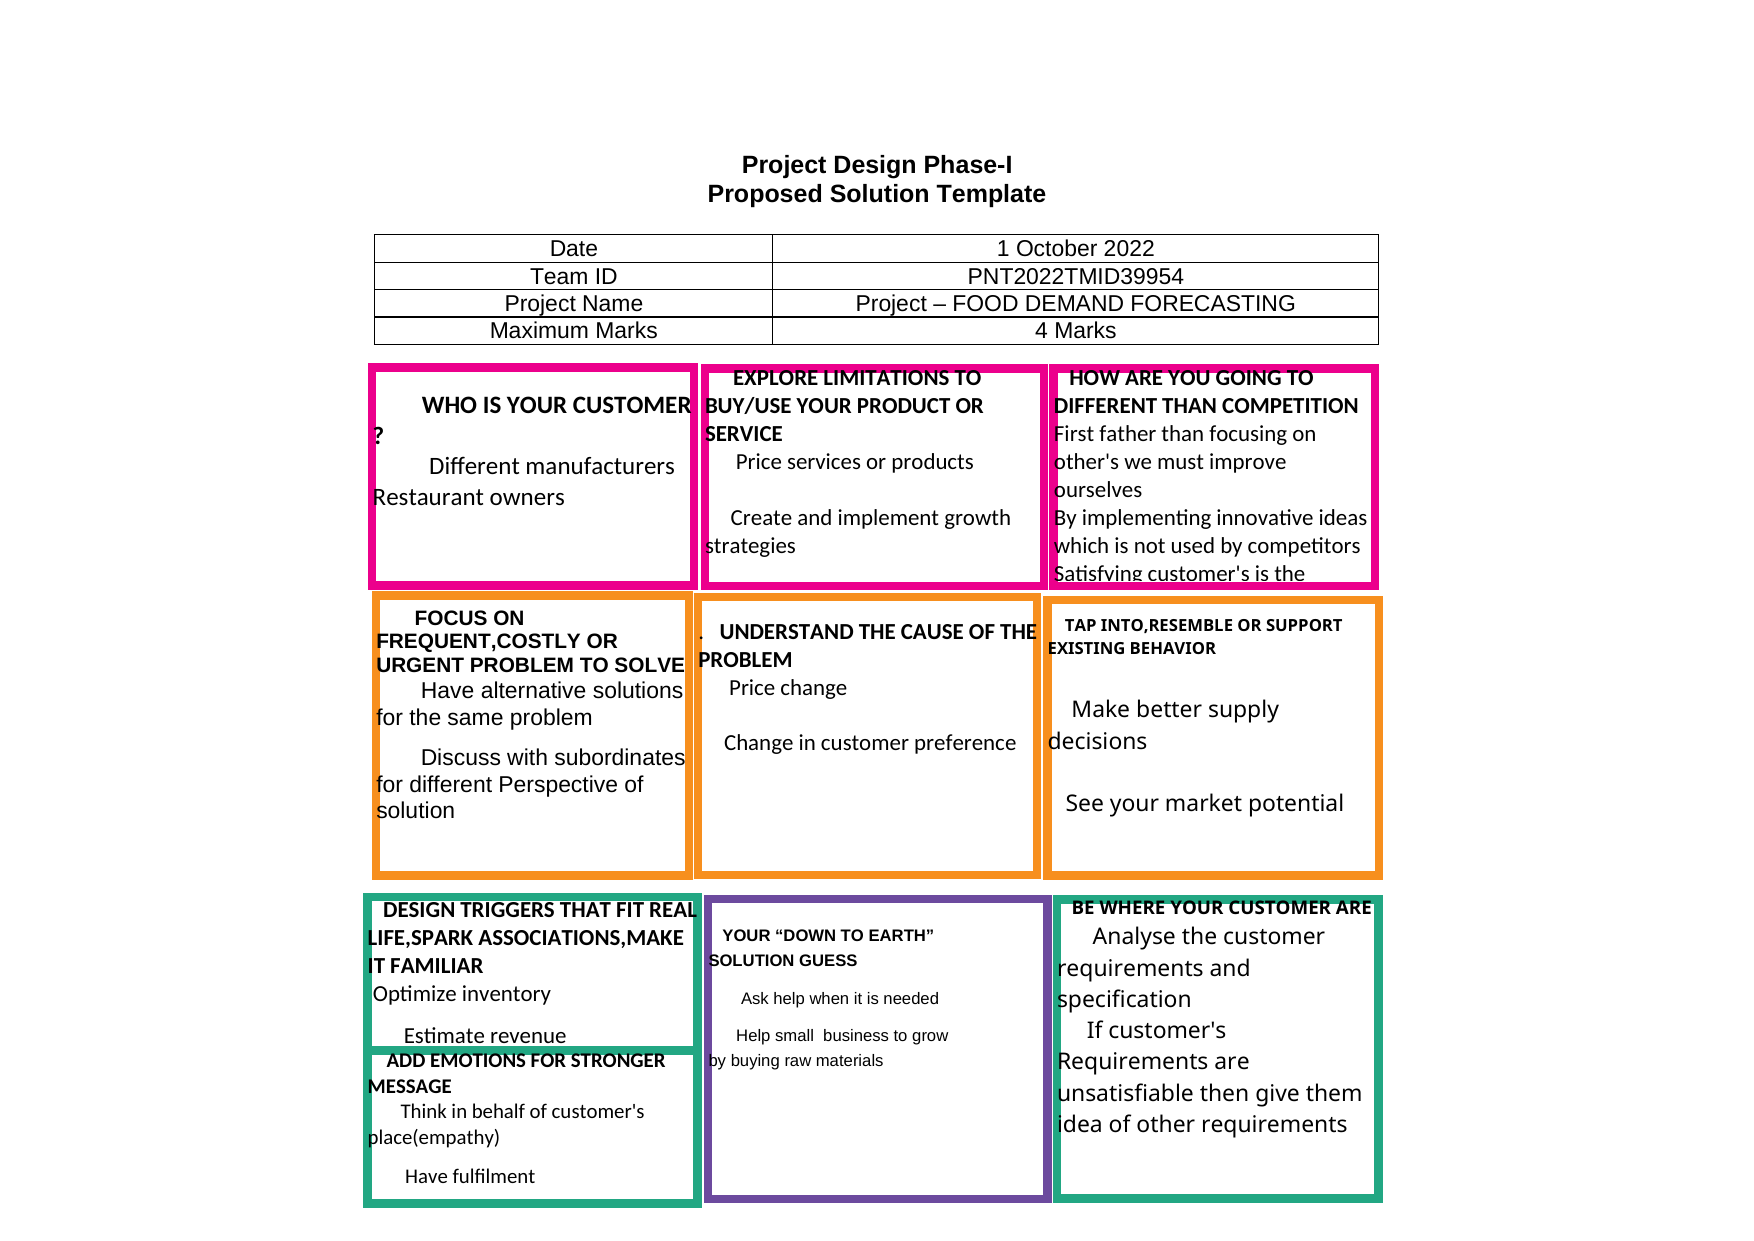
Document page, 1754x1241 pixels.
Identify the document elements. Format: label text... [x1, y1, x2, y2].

table_cell Project Name [375, 290, 772, 316]
table_cell Project – FOOD DEMAND FORECASTING [773, 290, 1378, 316]
table_header Date [375, 235, 772, 262]
table_header 1 October 2022 [773, 235, 1378, 262]
table_cell Team ID [375, 263, 772, 289]
table_cell PNT2022TMID39954 [773, 263, 1378, 289]
text Project Design Phase-I [23, 150, 1731, 179]
text Proposed Solution Template [23, 179, 1731, 208]
table_cell 4 Marks [773, 318, 1378, 344]
table_cell Maximum Marks [375, 318, 772, 344]
